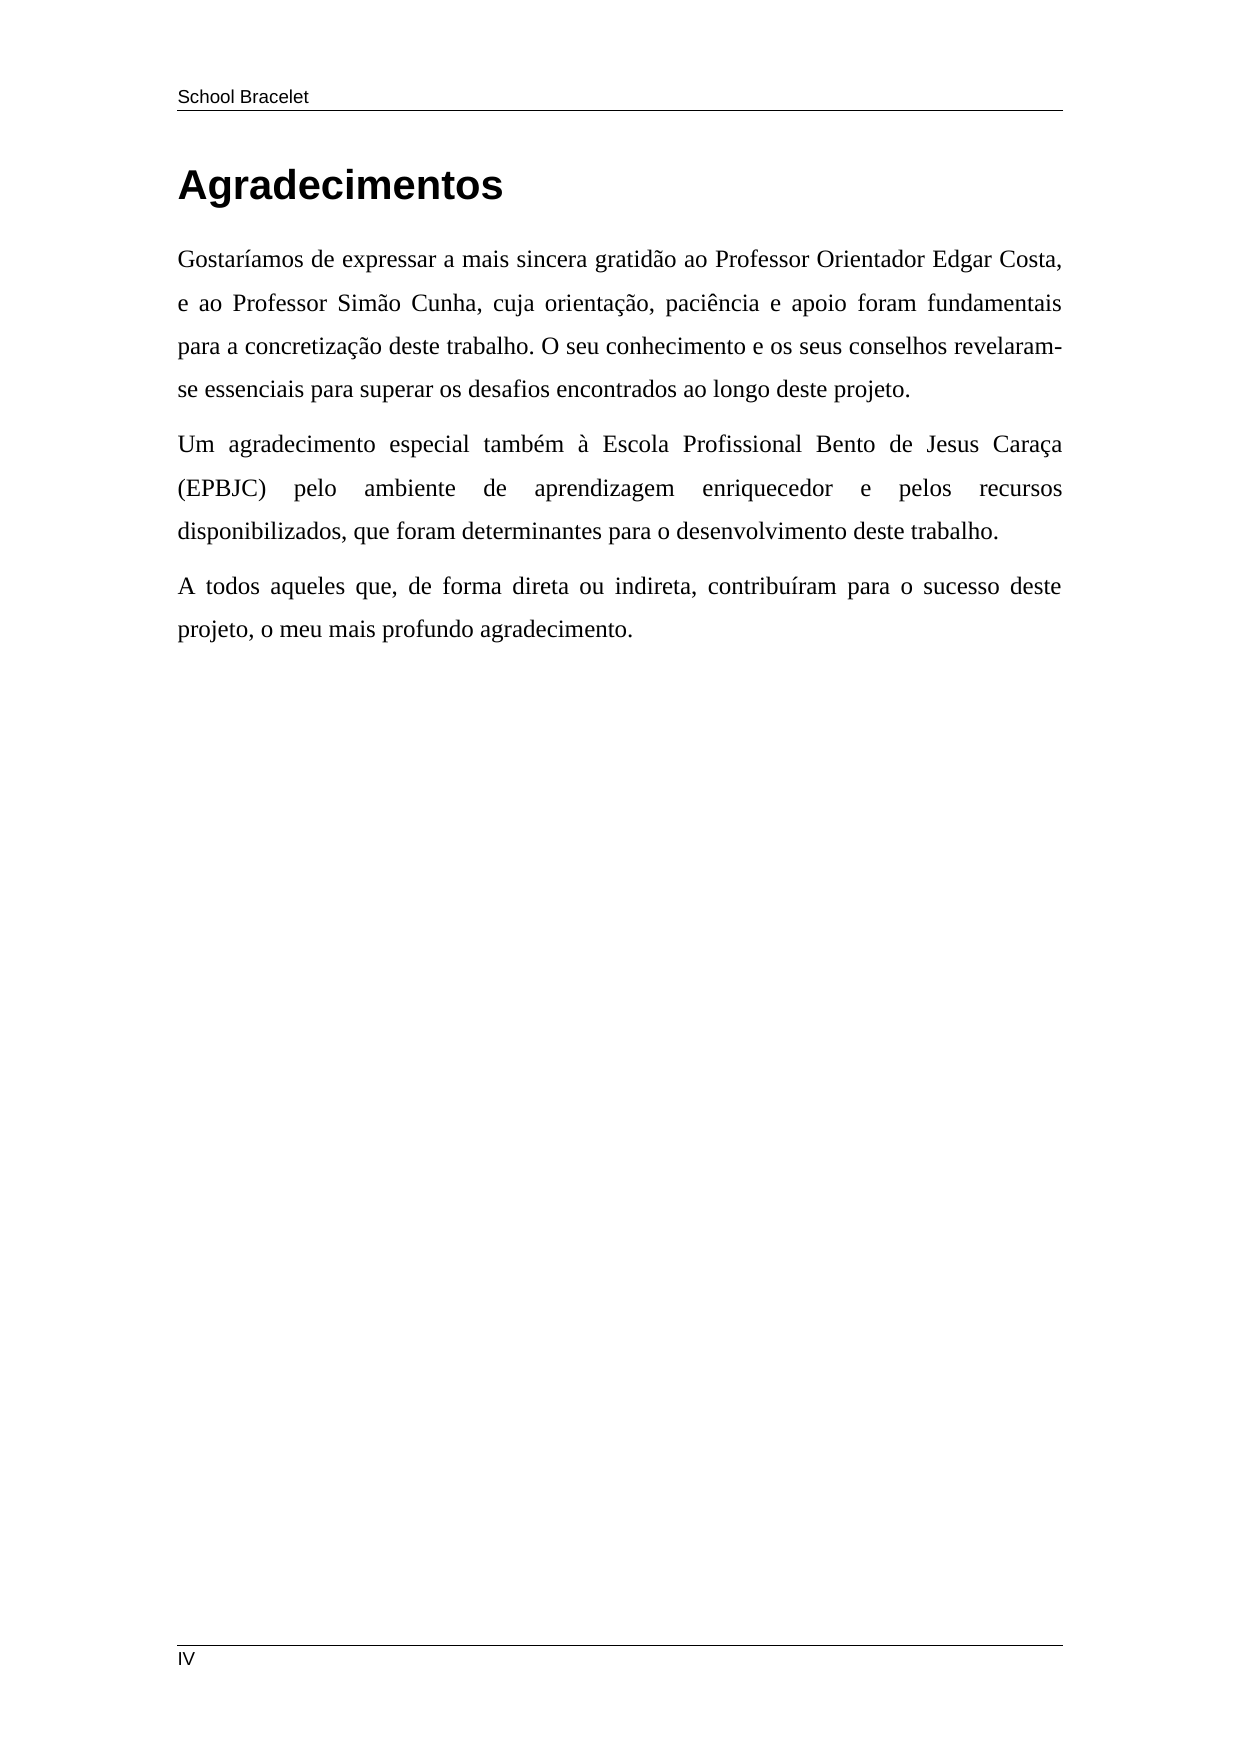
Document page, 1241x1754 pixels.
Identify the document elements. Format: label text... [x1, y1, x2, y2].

text A todos aqueles que, de forma direta ou indireta, contribuíram para o sucesso deste projeto, o meu mais profundo agradecimento. [177, 571, 1063, 643]
text Um agradecimento especial também à Escola Profissional Bento de Jesus Caraça (EPBJC) pelo ambiente de aprendizagem enriquecedor e pelos recursos disponibilizados, que foram determinantes para o desenvolvimento deste trabalho. [177, 429, 1063, 544]
text Agradecimentos [177, 160, 1063, 208]
text Gostaríamos de expressar a mais sincera gratidão ao Professor Orientador Edgar Costa, e ao Professor Simão Cunha, cuja orientação, paciência e apoio foram fundamentais para a concretização deste trabalho. O seu conhecimento e os seus conselhos revelaram-se essenciais para superar os desafios encontrados ao longo deste projeto. [177, 244, 1063, 403]
